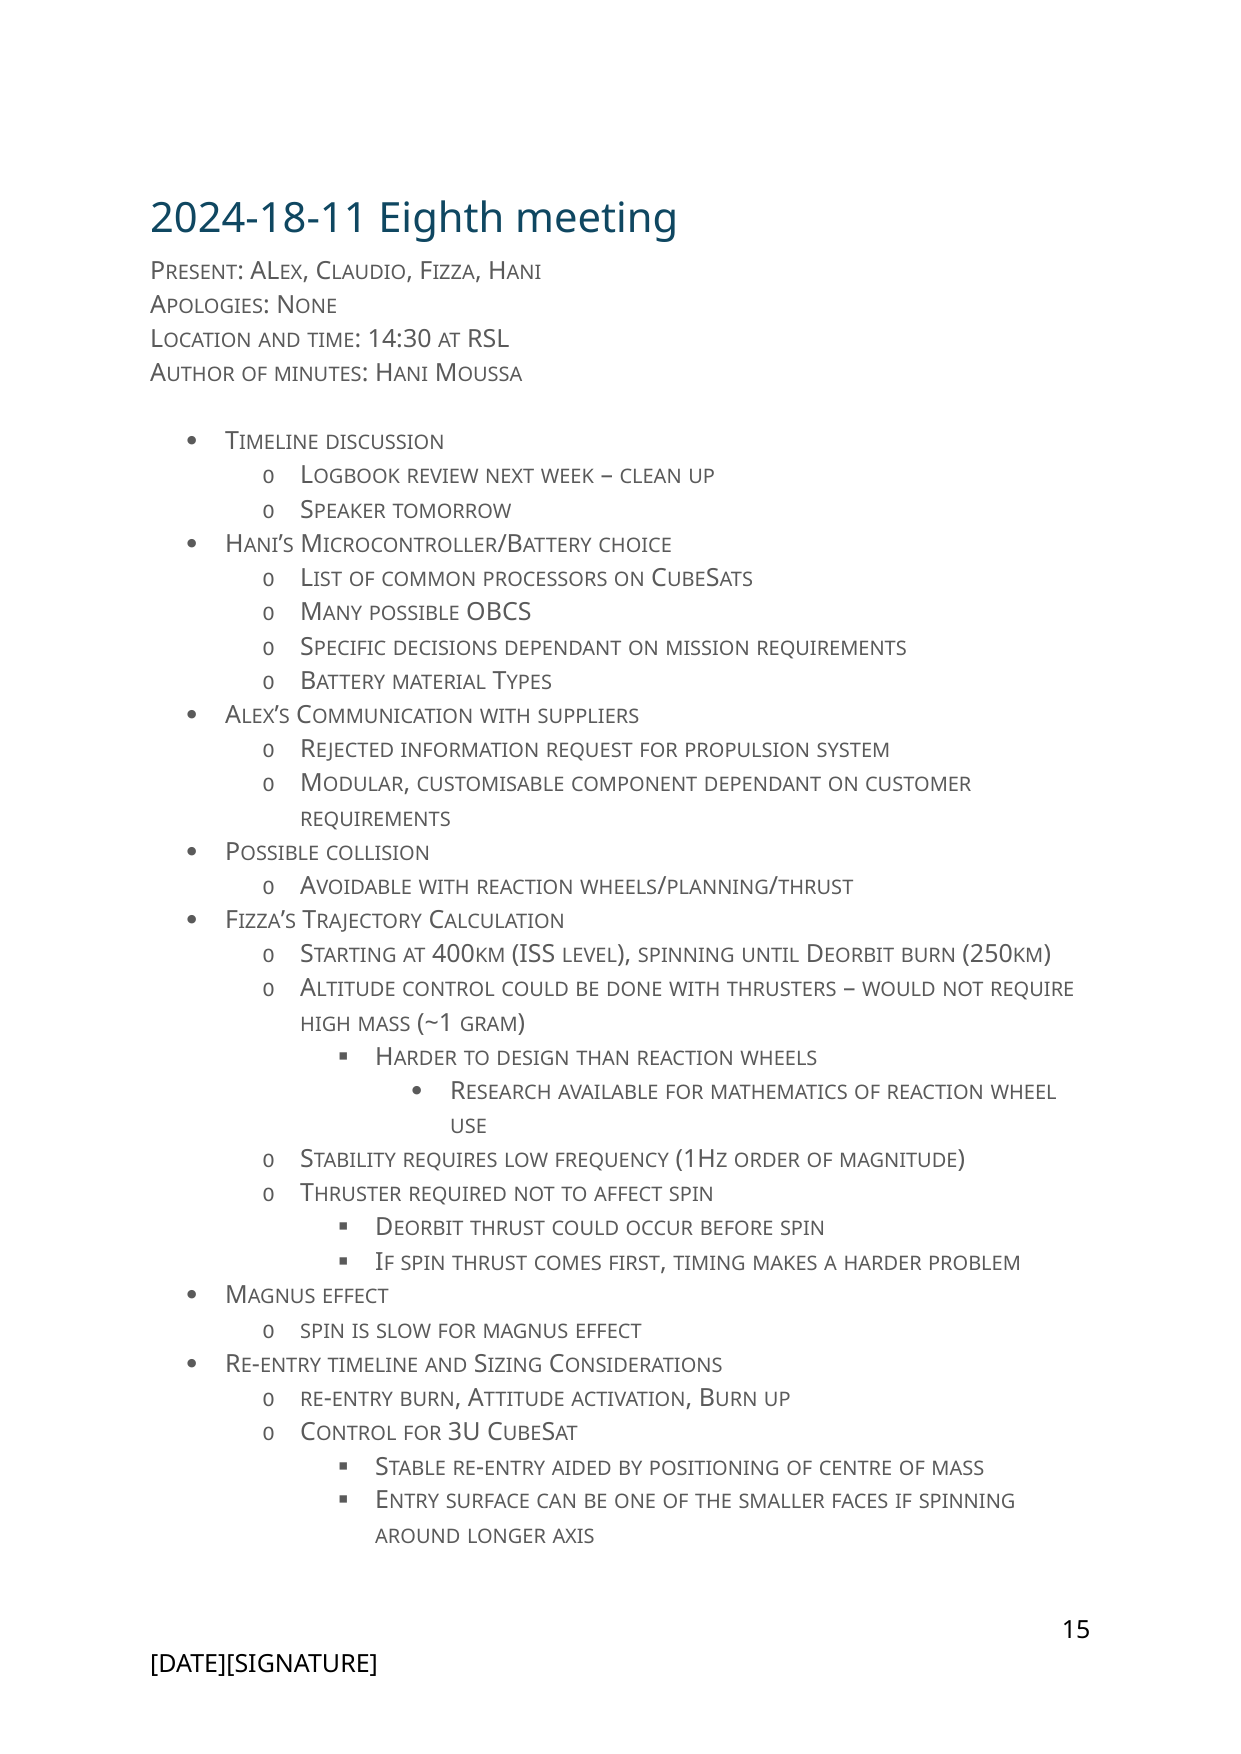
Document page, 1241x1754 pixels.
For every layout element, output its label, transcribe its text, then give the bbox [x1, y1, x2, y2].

list Research available for mathematics of reaction wheel use [412, 1072, 1090, 1141]
list Avoidable with reaction wheels/planning/thrust [262, 867, 1090, 902]
list Rejected information request for propulsion system [262, 731, 1090, 765]
list Deorbit thrust could occur before spin [337, 1209, 1090, 1243]
list Specific decisions dependant on mission requirements [262, 628, 1090, 662]
list Modular, customisable component dependant on customer requirements [262, 765, 1090, 833]
text Present: ALex, Claudio, Fizza, Hani [150, 253, 1090, 287]
list Entry surface can be one of the smaller faces if spinning around longer axis [337, 1482, 1090, 1550]
list List of common processors on CubeSats [262, 559, 1090, 594]
list Possible collision [187, 833, 1090, 867]
subtitle 2024-18-11 Eighth meeting [150, 187, 1090, 244]
list spin is slow for magnus effect [262, 1311, 1090, 1346]
list Speaker tomorrow [262, 491, 1090, 526]
list Stability requires low frequency (1Hz order of magnitude) [262, 1141, 1090, 1175]
list Starting at 400km (ISS level), spinning until Deorbit burn (250km) [262, 936, 1090, 970]
list Re-entry timeline and Sizing Considerations [187, 1346, 1090, 1379]
list Thruster required not to affect spin [262, 1175, 1090, 1209]
list Logbook review next week – clean up [262, 457, 1090, 491]
text Apologies: None [150, 287, 1090, 321]
text Author of minutes: Hani Moussa [150, 355, 1090, 389]
list Alex’s Communication with suppliers [187, 697, 1090, 731]
list If spin thrust comes first, timing makes a harder problem [337, 1243, 1090, 1277]
list Control for 3U CubeSat [262, 1414, 1090, 1448]
list Magnus effect [187, 1277, 1090, 1311]
list re-entry burn, Attitude activation, Burn up [262, 1379, 1090, 1414]
list Battery material Types [262, 662, 1090, 697]
list Stable re-entry aided by positioning of centre of mass [337, 1448, 1090, 1482]
list Hani’s Microcontroller/Battery choice [187, 526, 1090, 559]
list Timeline discussion [187, 423, 1090, 457]
text Location and time: 14:30 at RSL [150, 321, 1090, 355]
list Fizza’s Trajectory Calculation [187, 902, 1090, 936]
list Altitude control could be done with thrusters – would not require high mass (~1 gram) [262, 970, 1090, 1038]
list Many possible OBCS [262, 594, 1090, 628]
list Harder to design than reaction wheels [337, 1038, 1090, 1072]
